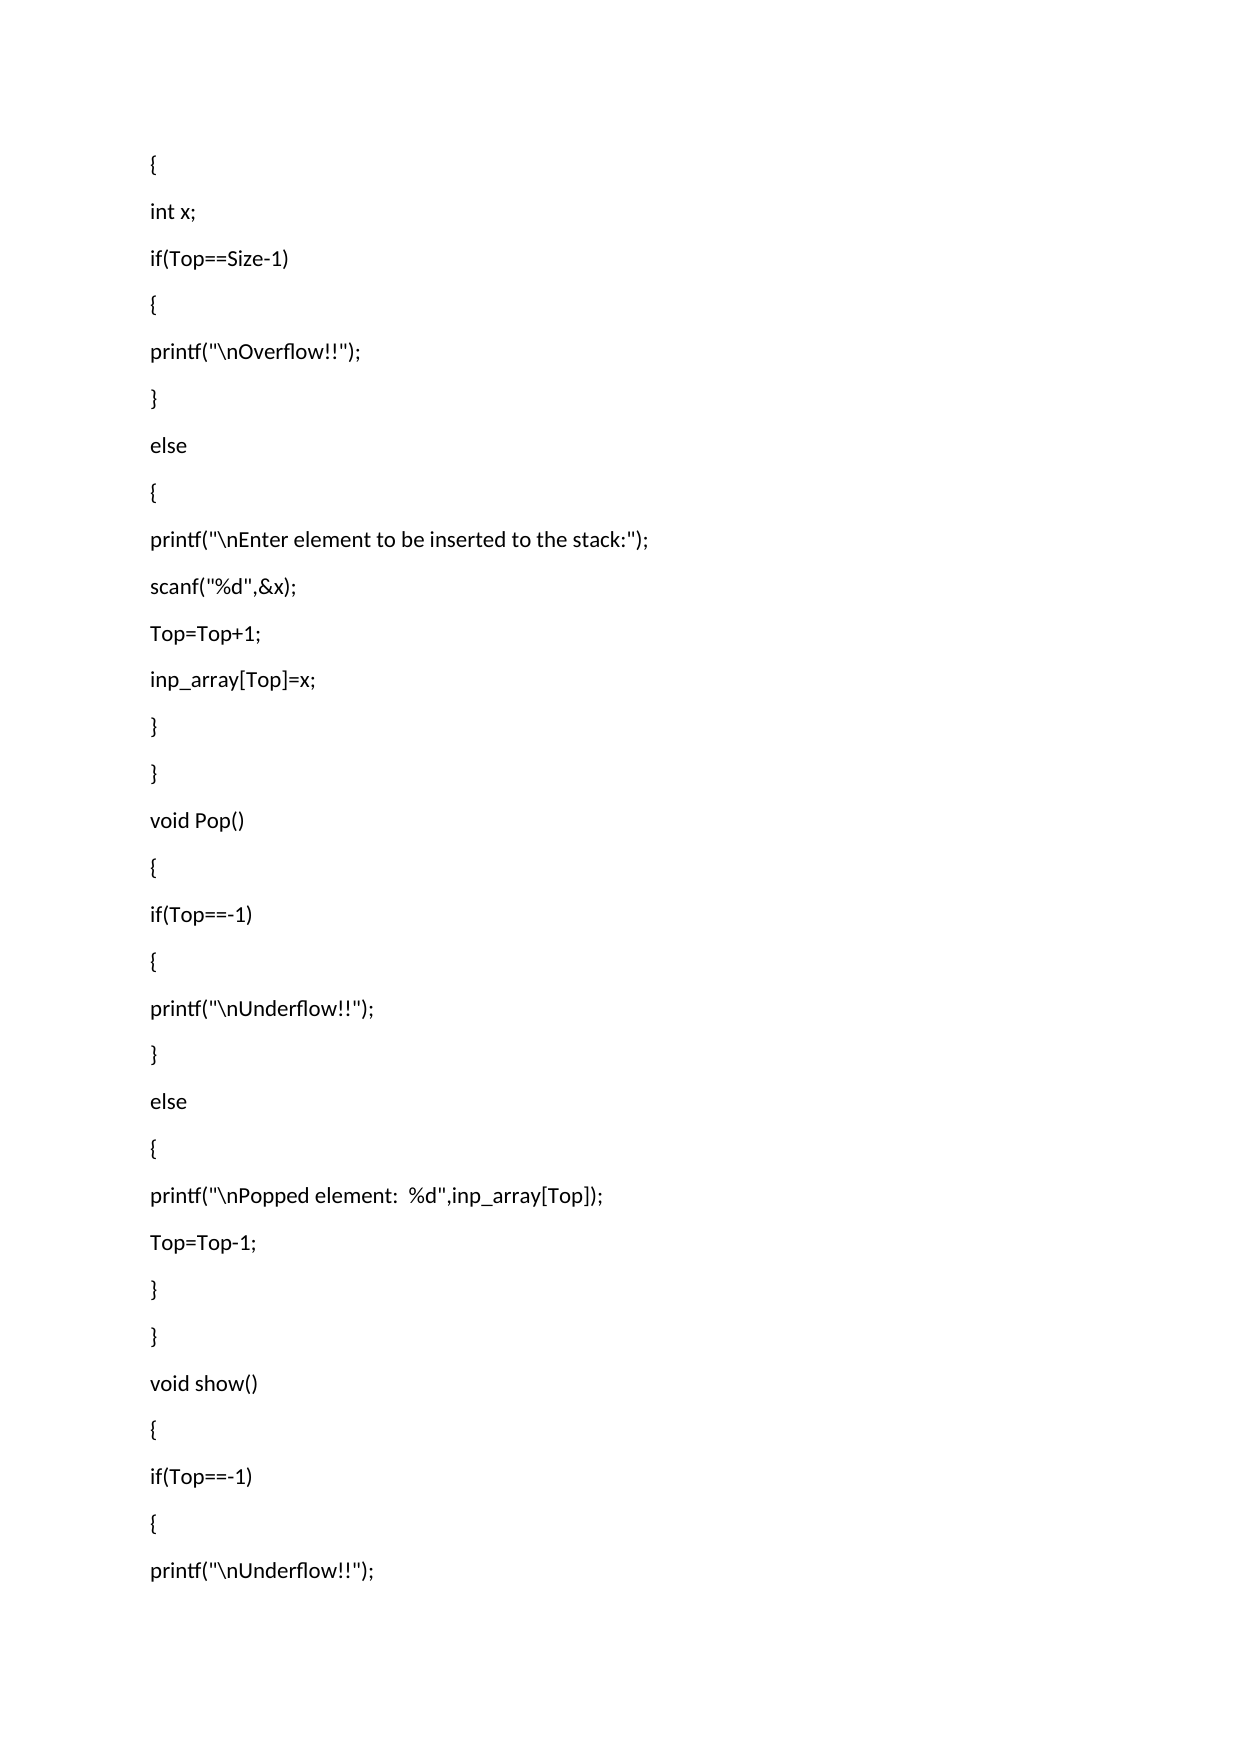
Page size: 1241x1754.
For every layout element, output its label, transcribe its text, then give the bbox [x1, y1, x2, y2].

text Top=Top-1; [150, 1228, 1090, 1256]
text if(Top==-1) [150, 1462, 1090, 1491]
text printf("\nUnderflow!!"); [150, 1556, 1090, 1584]
text { [150, 1416, 1090, 1444]
text } [150, 1275, 1090, 1303]
text printf("\nOverflow!!"); [150, 337, 1090, 366]
text { [150, 1134, 1090, 1162]
text } [150, 384, 1090, 412]
text { [150, 853, 1090, 881]
text printf("\nEnter element to be inserted to the stack:"); [150, 525, 1090, 553]
text Top=Top+1; [150, 619, 1090, 647]
text int x; [150, 197, 1090, 225]
text printf("\nPopped element: %d",inp_array[Top]); [150, 1181, 1090, 1209]
text { [150, 1509, 1090, 1537]
text } [150, 759, 1090, 787]
text scanf("%d",&x); [150, 572, 1090, 600]
text if(Top==-1) [150, 900, 1090, 928]
text { [150, 150, 1090, 178]
text { [150, 947, 1090, 975]
text { [150, 478, 1090, 506]
text printf("\nUnderflow!!"); [150, 994, 1090, 1022]
text } [150, 1322, 1090, 1350]
text { [150, 291, 1090, 319]
text if(Top==Size-1) [150, 244, 1090, 272]
text } [150, 712, 1090, 741]
text } [150, 1041, 1090, 1069]
text else [150, 1087, 1090, 1116]
text void Pop() [150, 806, 1090, 834]
text inp_array[Top]=x; [150, 666, 1090, 694]
text else [150, 431, 1090, 459]
text void show() [150, 1369, 1090, 1397]
